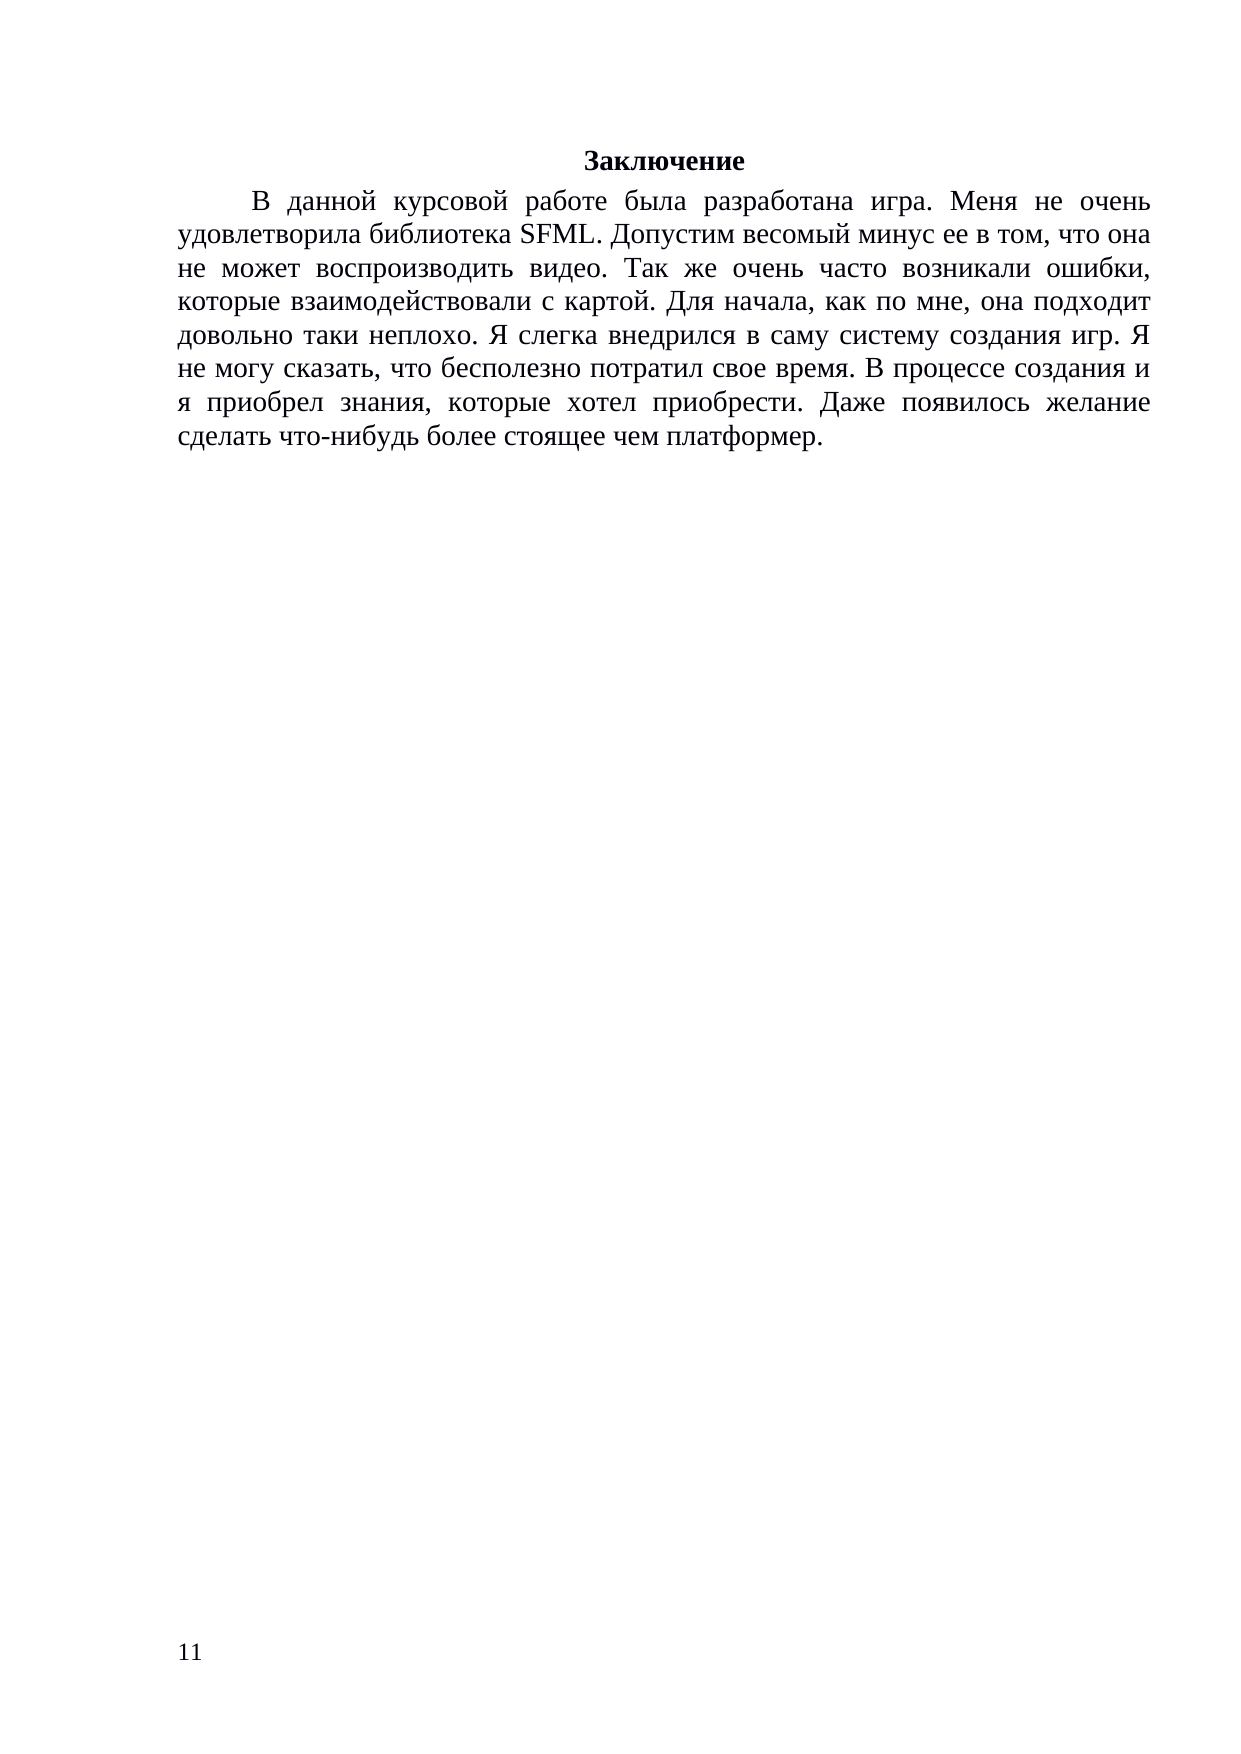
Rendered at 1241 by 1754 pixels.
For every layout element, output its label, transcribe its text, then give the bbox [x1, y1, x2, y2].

text В данной курсовой работе была разработана игра. Меня не очень удовлетворила библиотека SFML. Допустим весомый минус ее в том, что она не может воспроизводить видео. Так же очень часто возникали ошибки, которые взаимодействовали с картой. Для начала, как по мне, она подходит довольно таки неплохо. Я слегка внедрился в саму систему создания игр. Я не могу сказать, что бесполезно потратил свое время. В процессе создания и я приобрел знания, которые хотел приобрести. Даже появилось желание сделать что-нибудь более стоящее чем платформер. [177, 183, 1152, 451]
subtitle Заключение [177, 143, 1152, 177]
